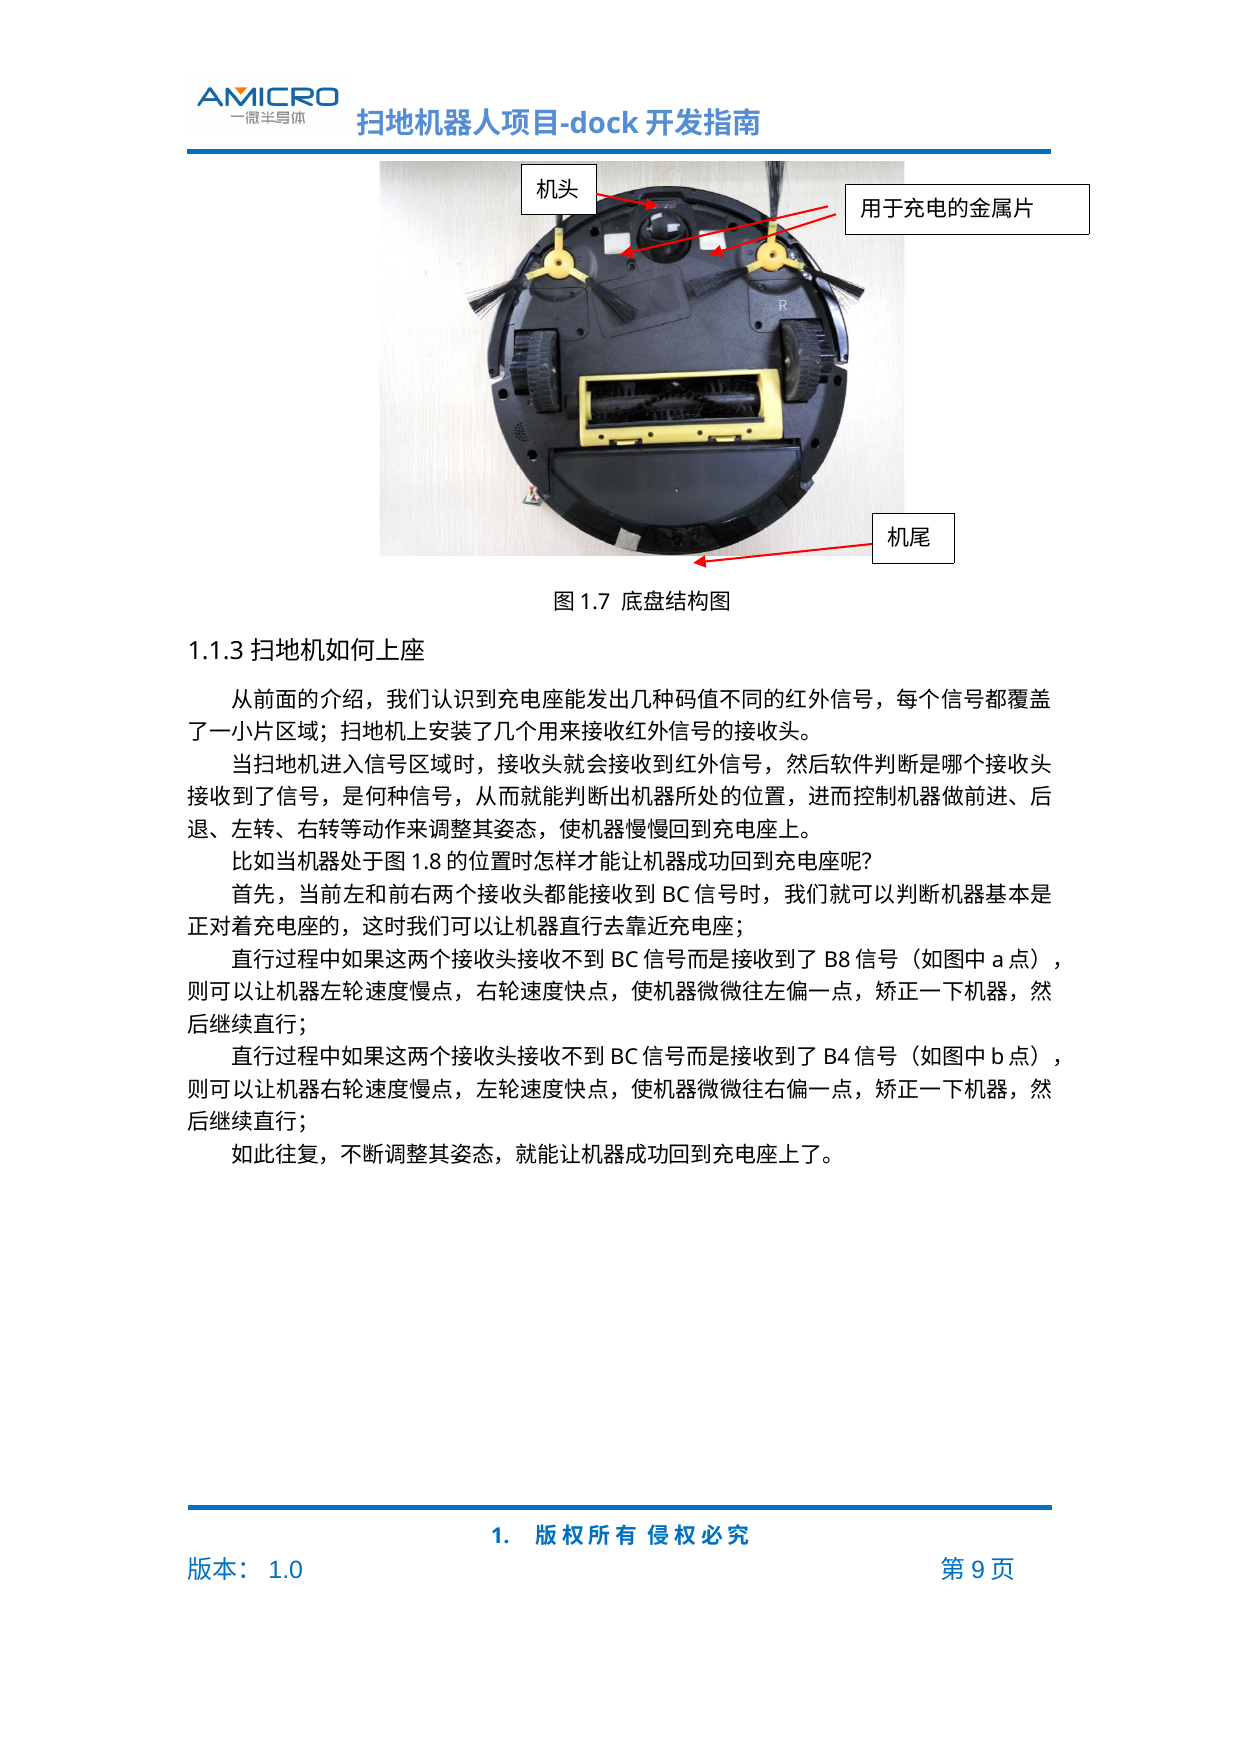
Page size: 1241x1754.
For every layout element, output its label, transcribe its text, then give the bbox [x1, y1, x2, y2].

text 首先，当前左和前右两个接收头都能接收到BC信号时，我们就可以判断机器基本是正对着充电座的，这时我们可以让机器直行去靠近充电座； [187, 876, 1053, 941]
picture [187, 76, 349, 133]
text 1.1.3 扫地机如何上座 [187, 616, 1053, 681]
text 当扫地机进入信号区域时，接收头就会接收到红外信号，然后软件判断是哪个接收头接收到了信号，是何种信号，从而就能判断出机器所处的位置，进而控制机器做前进、后退、左转、右转等动作来调整其姿态，使机器慢慢回到充电座上。 [187, 746, 1053, 844]
picture [778, 546, 872, 556]
text 直行过程中如果这两个接收头接收不到BC信号而是接收到了B4信号（如图中b点），则可以让机器右轮速度慢点，左轮速度快点，使机器微微往右偏一点，矫正一下机器，然后继续直行； [187, 1039, 1053, 1136]
text 比如当机器处于图1.8的位置时怎样才能让机器成功回到充电座呢？ [187, 844, 1053, 876]
picture [379, 161, 905, 556]
text 图1.7 底盘结构图 [187, 584, 1053, 616]
text 如此往复，不断调整其姿态，就能让机器成功回到充电座上了。 [187, 1136, 1053, 1169]
text 直行过程中如果这两个接收头接收不到BC信号而是接收到了B8信号（如图中a点），则可以让机器左轮速度慢点，右轮速度快点，使机器微微往左偏一点，矫正一下机器，然后继续直行； [187, 941, 1053, 1039]
text 从前面的介绍，我们认识到充电座能发出几种码值不同的红外信号，每个信号都覆盖了一小片区域；扫地机上安装了几个用来接收红外信号的接收头。 [187, 681, 1053, 746]
